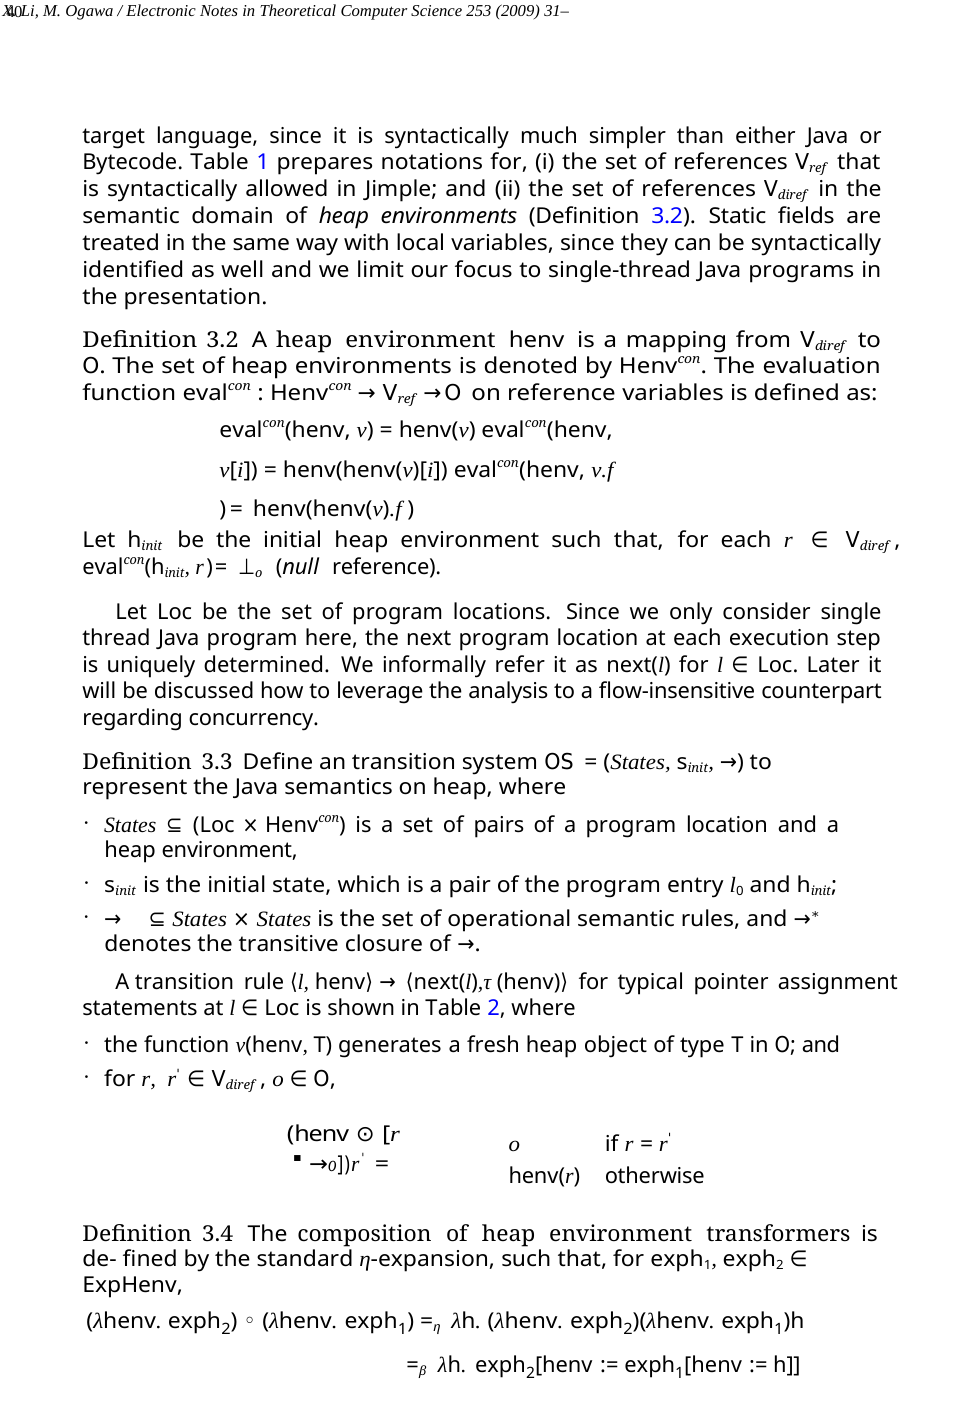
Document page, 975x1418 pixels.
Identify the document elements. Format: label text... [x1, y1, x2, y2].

text Let Loc be the set of program locations. Since we only consider single thread Java program here, the next program location at each execution step is uniquely determined. We informally refer it as next(l) for l ∈ Loc. Later it will be discussed how to leverage the analysis to a flow-insensitive counterpart regarding concurrency. [82, 598, 882, 732]
text (λhenv. exph2) ◦ (λhenv. exph1) =η λh. (λhenv. exph2)(λhenv. exph1)h [86, 1305, 910, 1339]
text Definition 3.2 A heap environment henv is a mapping from Vdiref to O. The set of heap environments is denoted by Henvcon. The evaluation function evalcon : Henvcon → Vref →O on reference variables is defined as: [82, 326, 881, 407]
text (henv ⊙ [r '→o])r' = [287, 1118, 484, 1178]
list → ⊆ States × States is the set of operational semantic rules, and →∗ denotes the transitive closure of →. [83, 906, 881, 958]
text evalcon(henv, v) = henv(v) evalcon(henv, v[i]) = henv(henv(v)[i]) evalcon(henv, v.f )= henv(henv(v).f ) [219, 414, 625, 523]
text Let hinit be the initial heap environment such that, for each r ∈ Vdiref , [82, 533, 910, 551]
text Definition 3.3 Define an transition system OS = (States, sinit, →) to represent the Java semantics on heap, where [82, 748, 881, 801]
text Definition 3.4 The composition of heap environment transformers is de- fined by the standard η-expansion, such that, for exph1, exph2 ∈ ExpHenv, [82, 1220, 910, 1299]
text henv(r) otherwise [508, 1160, 910, 1189]
list the function ν(henv, T) generates a fresh heap object of type T in O; and [83, 1029, 910, 1059]
text =β λh. exph2[henv := exph1[henv := h]] [406, 1346, 910, 1379]
text evalcon(hinit, r)= ⊥o (null reference). [82, 551, 910, 580]
list sinit is the initial state, which is a pair of the program entry l0 and hinit; [83, 869, 910, 899]
text A transition rule ⟨l, henv⟩ → ⟨next(l),τ (henv)⟩ for typical pointer assignment statements at l ∈ Loc is shown in Table 2, where [82, 969, 910, 1021]
text o if r = r' [508, 1128, 910, 1157]
text target language, since it is syntactically much simpler than either Java or Bytecode. Table 1 prepares notations for, (i) the set of references Vref that is syntactically allowed in Jimple; and (ii) the set of references Vdiref in the semantic domain of heap environments (Definition 3.2). Static fields are treated in the same way with local variables, since they can be syntactically identified as well and we limit our focus to single-thread Java programs in the presentation. [82, 122, 881, 311]
list States ⊆ (Loc × Henvcon) is a set of pairs of a program location and a heap environment, [83, 812, 881, 864]
list for r, r' ∈ Vdiref , o ∈ O, [83, 1063, 910, 1093]
